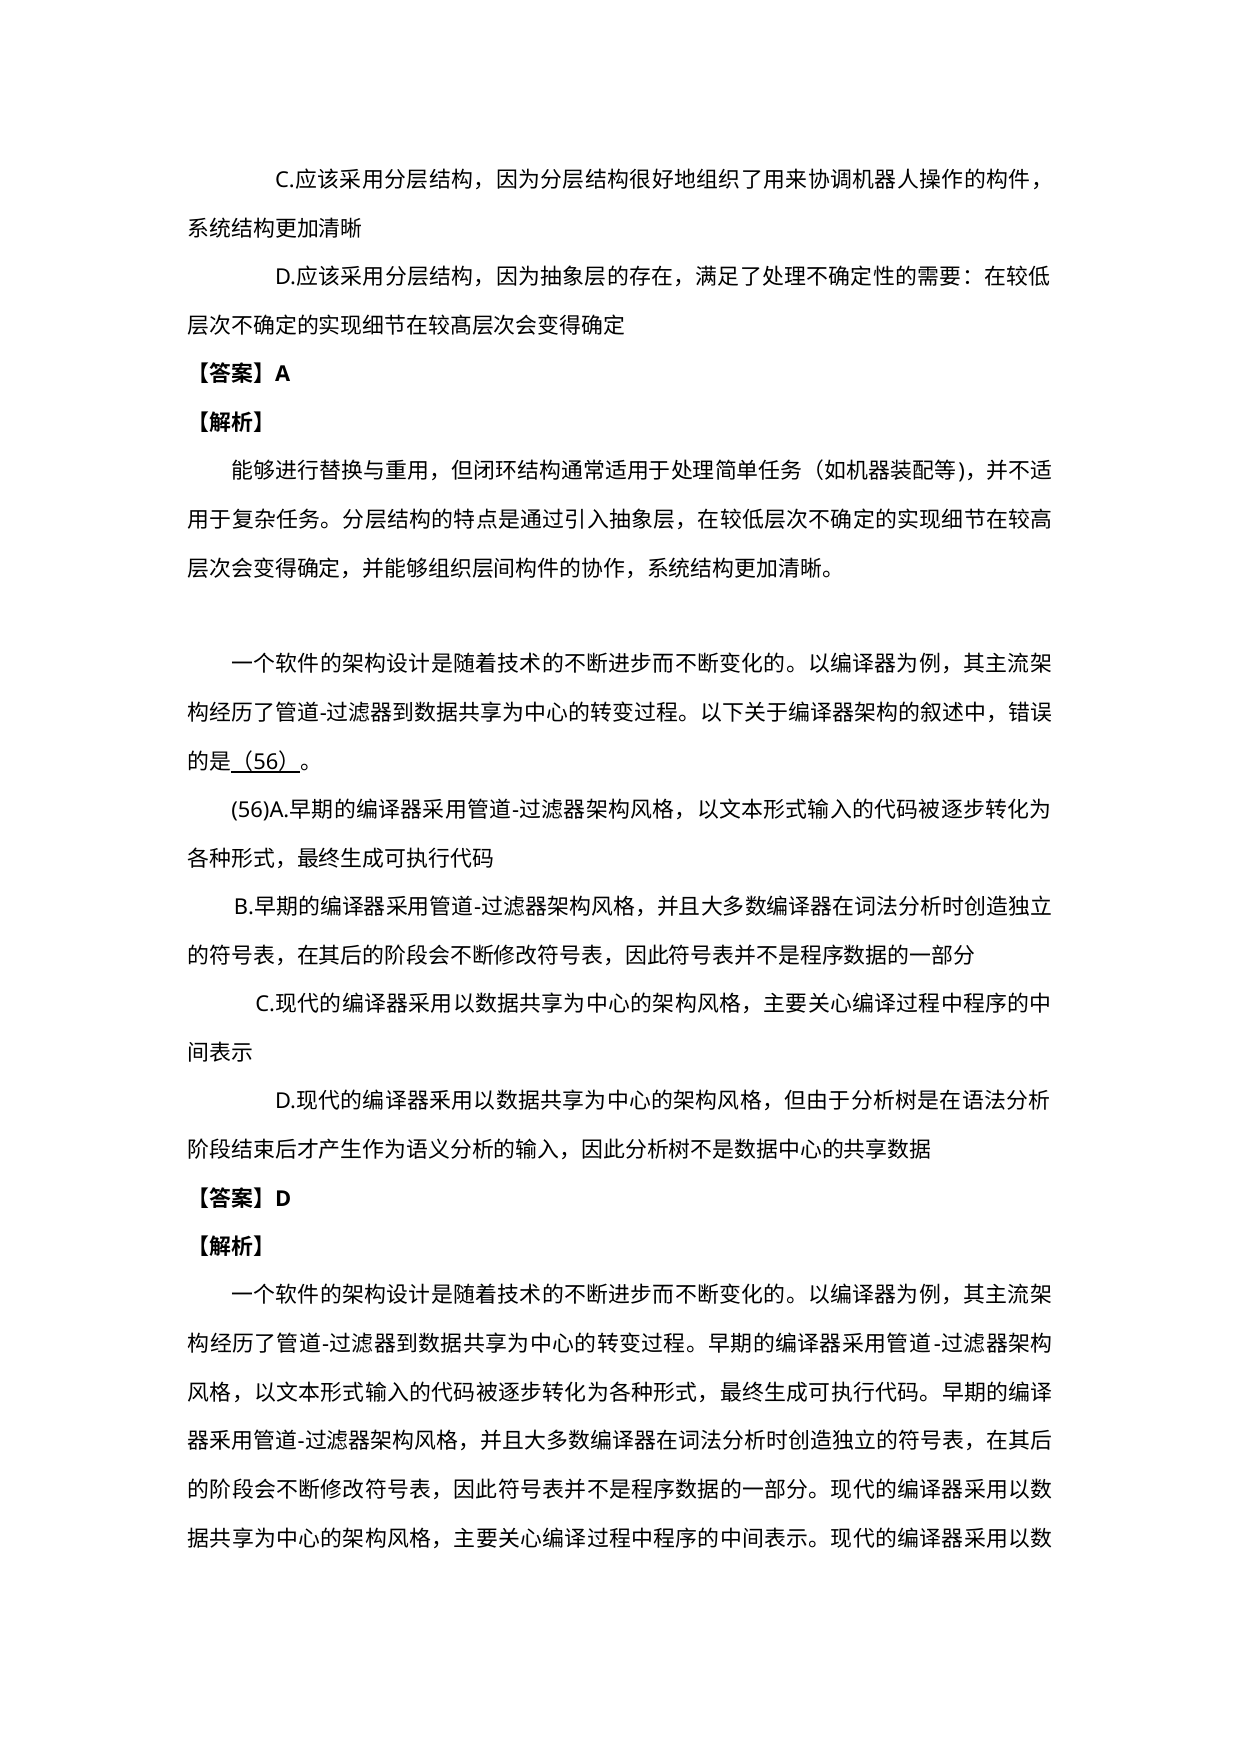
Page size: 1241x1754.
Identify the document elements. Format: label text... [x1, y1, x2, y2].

text 【答案】D [187, 1180, 1053, 1213]
text 【解析】 [187, 404, 1053, 437]
text 【答案】A [187, 356, 1053, 389]
text 一个软件的架构设计是随着技术的不断进步而不断变化的。以编译器为例，其主流架构经历了管道-过滤器到数据共享为中心的转变过程。以下关于编译器架构的叙述中，错误的是（56）。 [187, 646, 1053, 776]
text C.现代的编译器采用以数据共享为中心的架构风格，主要关心编译过程中程序的中间表示 [187, 986, 1053, 1067]
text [187, 1277, 1053, 1553]
text 【解析】 [187, 1228, 1053, 1261]
text C.应该采用分层结构，因为分层结构很好地组织了用来协调机器人操作的构件，系统结构更加清晰 [187, 162, 1053, 243]
text D.应该采用分层结构，因为抽象层的存在，满足了处理不确定性的需要：在较低层次不确定的实现细节在较髙层次会变得确定 [187, 259, 1053, 340]
text 能够进行替换与重用，但闭环结构通常适用于处理简单任务（如机器装配等)，并不适用于复杂任务。分层结构的特点是通过引入抽象层，在较低层次不确定的实现细节在较高层次会变得确定，并能够组织层间构件的协作，系统结构更加清晰。 [187, 453, 1053, 583]
text (56)A.早期的编译器采用管道-过滤器架构风格，以文本形式输入的代码被逐步转化为各种形式，最终生成可执行代码 [187, 792, 1053, 873]
text B.早期的编译器采用管道-过滤器架构风格，并且大多数编译器在词法分析时创造独立的符号表，在其后的阶段会不断修改符号表，因此符号表并不是程序数据的一部分 [187, 889, 1053, 970]
text D.现代的编译器釆用以数据共享为中心的架构风格，但由于分析树是在语法分析阶段结束后才产生作为语义分析的输入，因此分析树不是数据中心的共享数据 [187, 1083, 1053, 1164]
